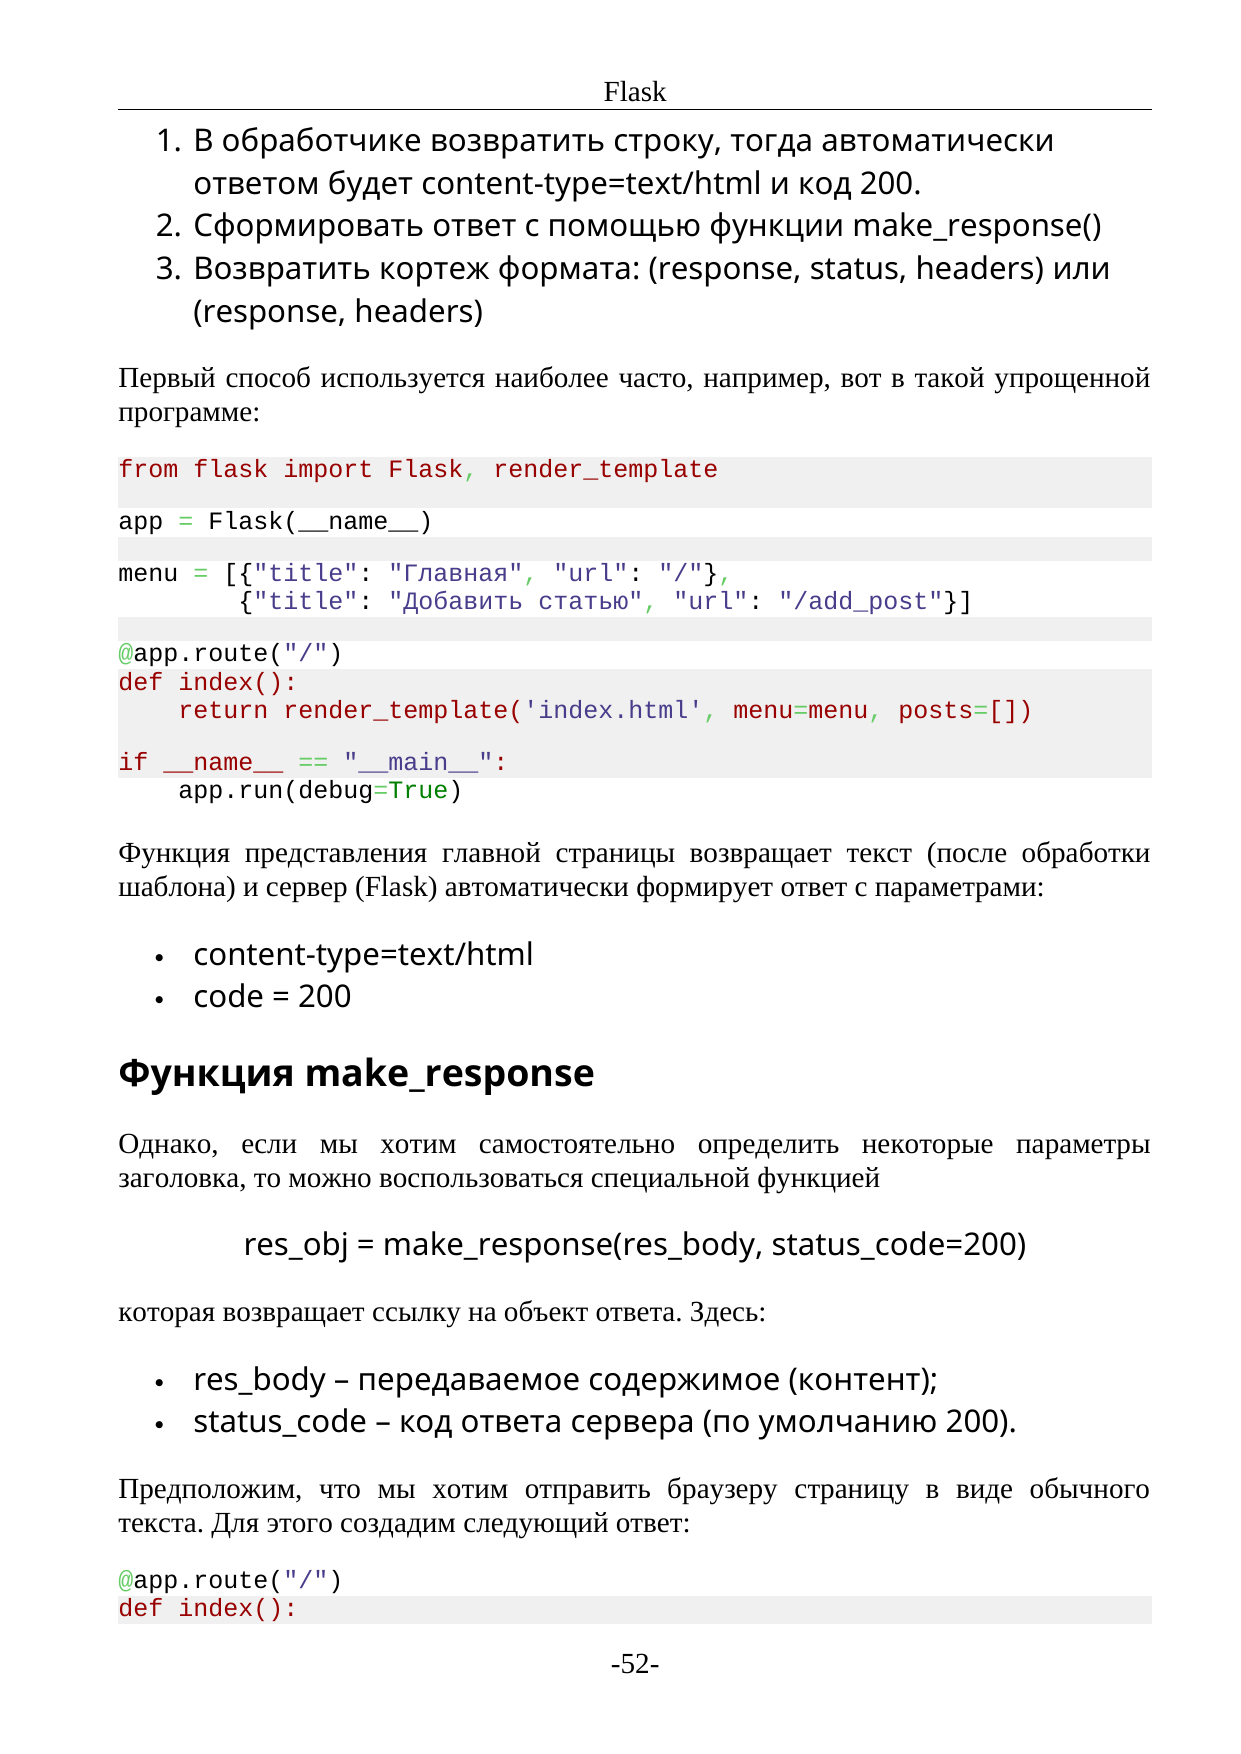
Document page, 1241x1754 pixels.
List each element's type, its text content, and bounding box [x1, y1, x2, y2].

list res_body – передаваемое содержимое (контент); [156, 1357, 1152, 1399]
text Первый способ используется наиболее часто, например, вот в такой упрощенной программе: [118, 360, 1152, 427]
text if __name__ == "__main__": [118, 749, 1152, 778]
text Предположим, что мы хотим отправить браузеру страницу в виде обычного текста. Для этого создадим следующий ответ: [118, 1471, 1152, 1538]
list Сформировать ответ с помощью функции make_response() [156, 203, 1152, 246]
text app.run(debug=True) [118, 778, 1152, 806]
list code = 200 [156, 974, 1152, 1017]
subtitle Функция make_response [118, 1046, 1152, 1097]
text menu = [{"title": "Главная", "url": "/"}, [118, 561, 1152, 589]
text return render_template('index.html', menu=menu, posts=[]) [118, 697, 1152, 726]
text def index(): [118, 669, 1152, 697]
text Однако, если мы хотим самостоятельно определить некоторые параметры заголовка, то можно воспользоваться специальной функцией [118, 1126, 1152, 1193]
text @app.route("/") [118, 1567, 1152, 1596]
text from flask import Flask, render_template [118, 457, 1152, 485]
text которая возвращает ссылку на объект ответа. Здесь: [118, 1294, 1152, 1328]
text Функция представления главной страницы возвращает текст (после обработки шаблона) и сервер (Flask) автоматически формирует ответ с параметрами: [118, 835, 1152, 902]
list status_code – код ответа сервера (по умолчанию 200). [156, 1399, 1152, 1442]
list В обработчике возвратить строку, тогда автоматически ответом будет content-type=text/html и код 200. [156, 118, 1152, 203]
text app = Flask(__name__) [118, 508, 1152, 537]
list content-type=text/html [156, 932, 1152, 974]
text res_obj = make_response(res_body, status_code=200) [118, 1222, 1152, 1265]
list Возвратить кортеж формата: (response, status, headers) или (response, headers) [156, 246, 1152, 331]
text def index(): [118, 1596, 1152, 1624]
text {"title": "Добавить статью", "url": "/add_post"}] [118, 589, 1152, 617]
text @app.route("/") [118, 641, 1152, 669]
